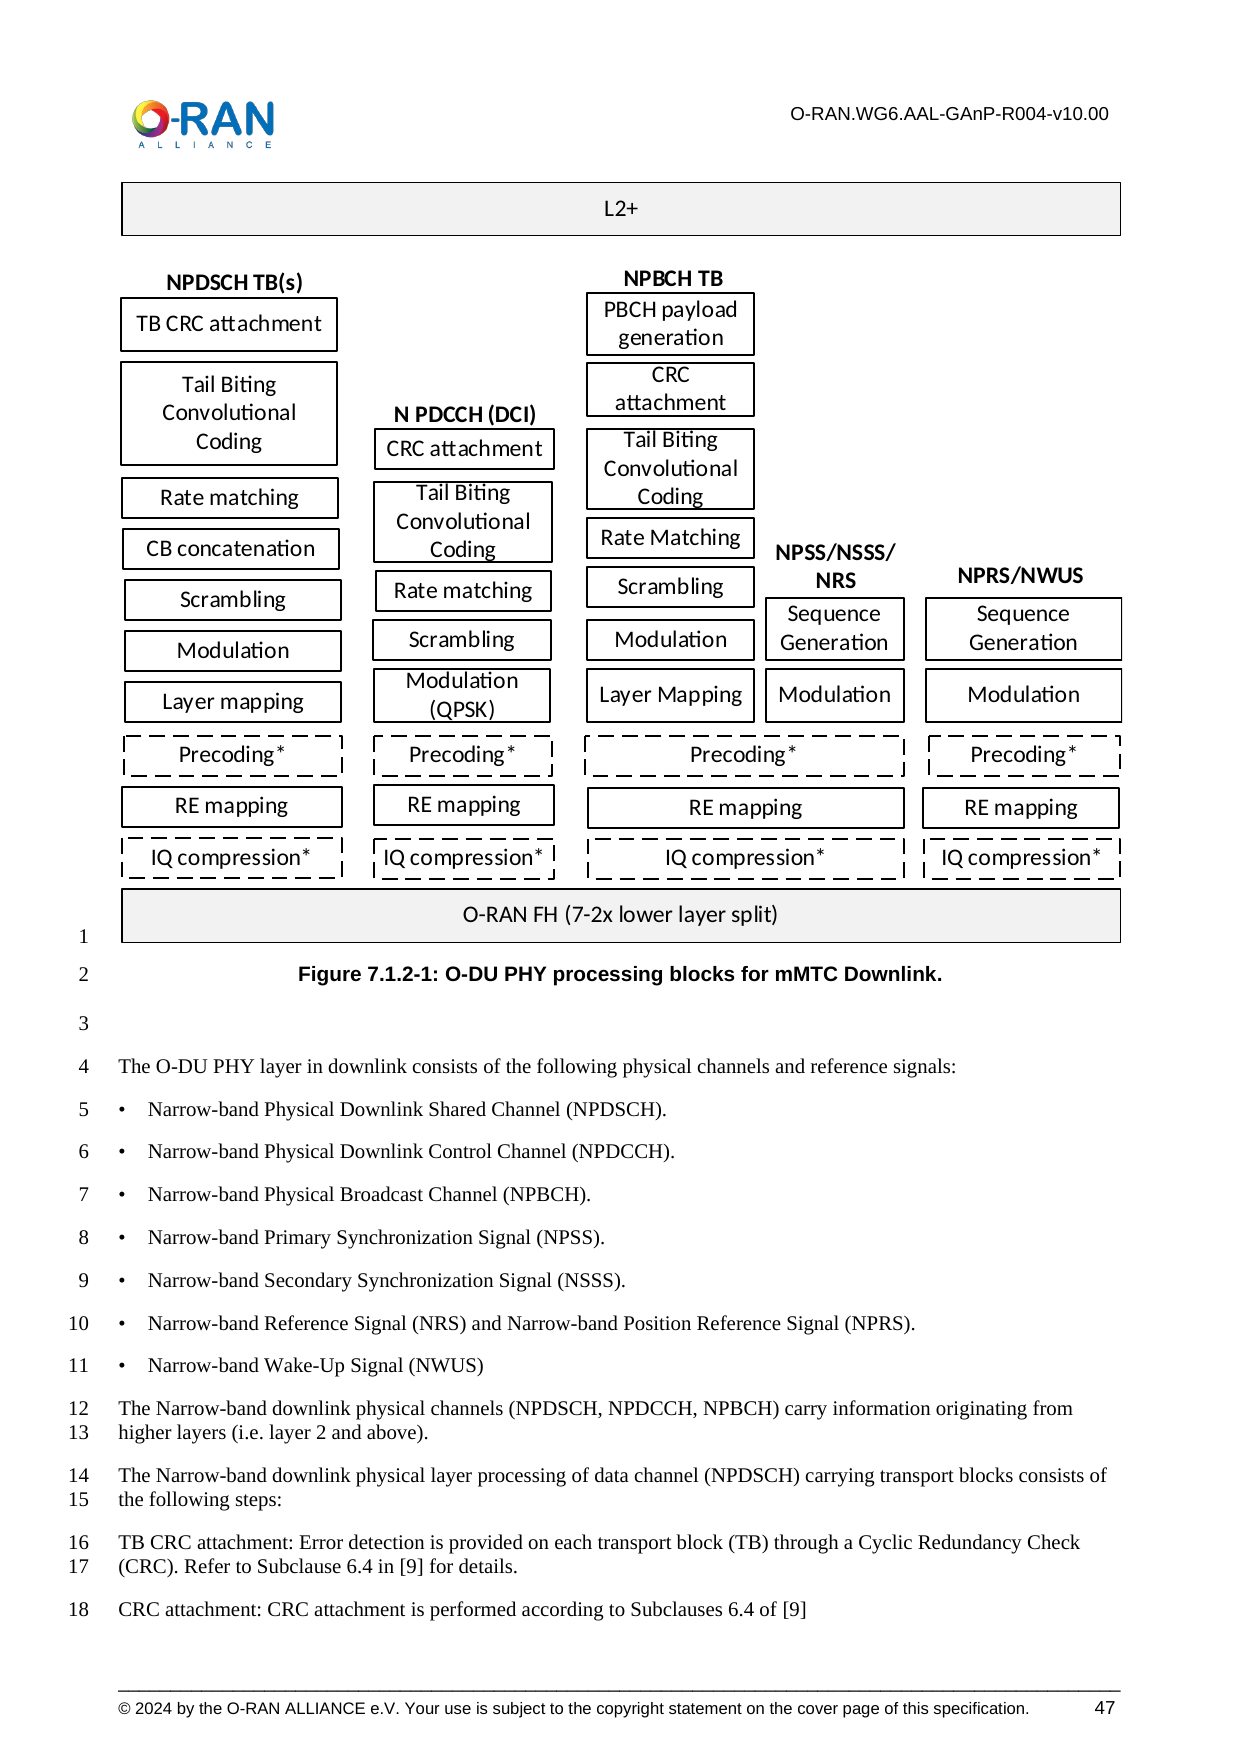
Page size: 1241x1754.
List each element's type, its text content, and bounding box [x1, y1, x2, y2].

picture [123, 88, 286, 158]
text Figure 7.1.2-1: O-DU PHY processing blocks for mMTC Downlink. [118, 962, 1122, 986]
text • Narrow-band Physical Broadcast Channel (NPBCH). [118, 1182, 1122, 1206]
text • Narrow-band Physical Downlink Shared Channel (NPDSCH). [118, 1096, 1122, 1121]
text • Narrow-band Physical Downlink Control Channel (NPDCCH). [118, 1139, 1122, 1163]
text The O-DU PHY layer in downlink consists of the following physical channels and reference signals: [118, 1054, 1122, 1078]
text TB CRC attachment: Error detection is provided on each transport block (TB) through a Cyclic Redundancy Check (CRC). Refer to Subclause 6.4 in [9] for details. [118, 1530, 1122, 1578]
text • Narrow-band Reference Signal (NRS) and Narrow-band Position Reference Signal (NPRS). [118, 1311, 1122, 1334]
text The Narrow-band downlink physical channels (NPDSCH, NPDCCH, NPBCH) carry information originating from higher layers (i.e. layer 2 and above). [118, 1396, 1122, 1444]
text • Narrow-band Wake-Up Signal (NWUS) [118, 1353, 1122, 1377]
text • Narrow-band Secondary Synchronization Signal (NSSS). [118, 1268, 1122, 1292]
text The Narrow-band downlink physical layer processing of data channel (NPDSCH) carrying transport blocks consists of the following steps: [118, 1463, 1122, 1511]
text • Narrow-band Primary Synchronization Signal (NPSS). [118, 1225, 1122, 1249]
text CRC attachment: CRC attachment is performed according to Subclauses 6.4 of [9] [118, 1597, 1122, 1621]
